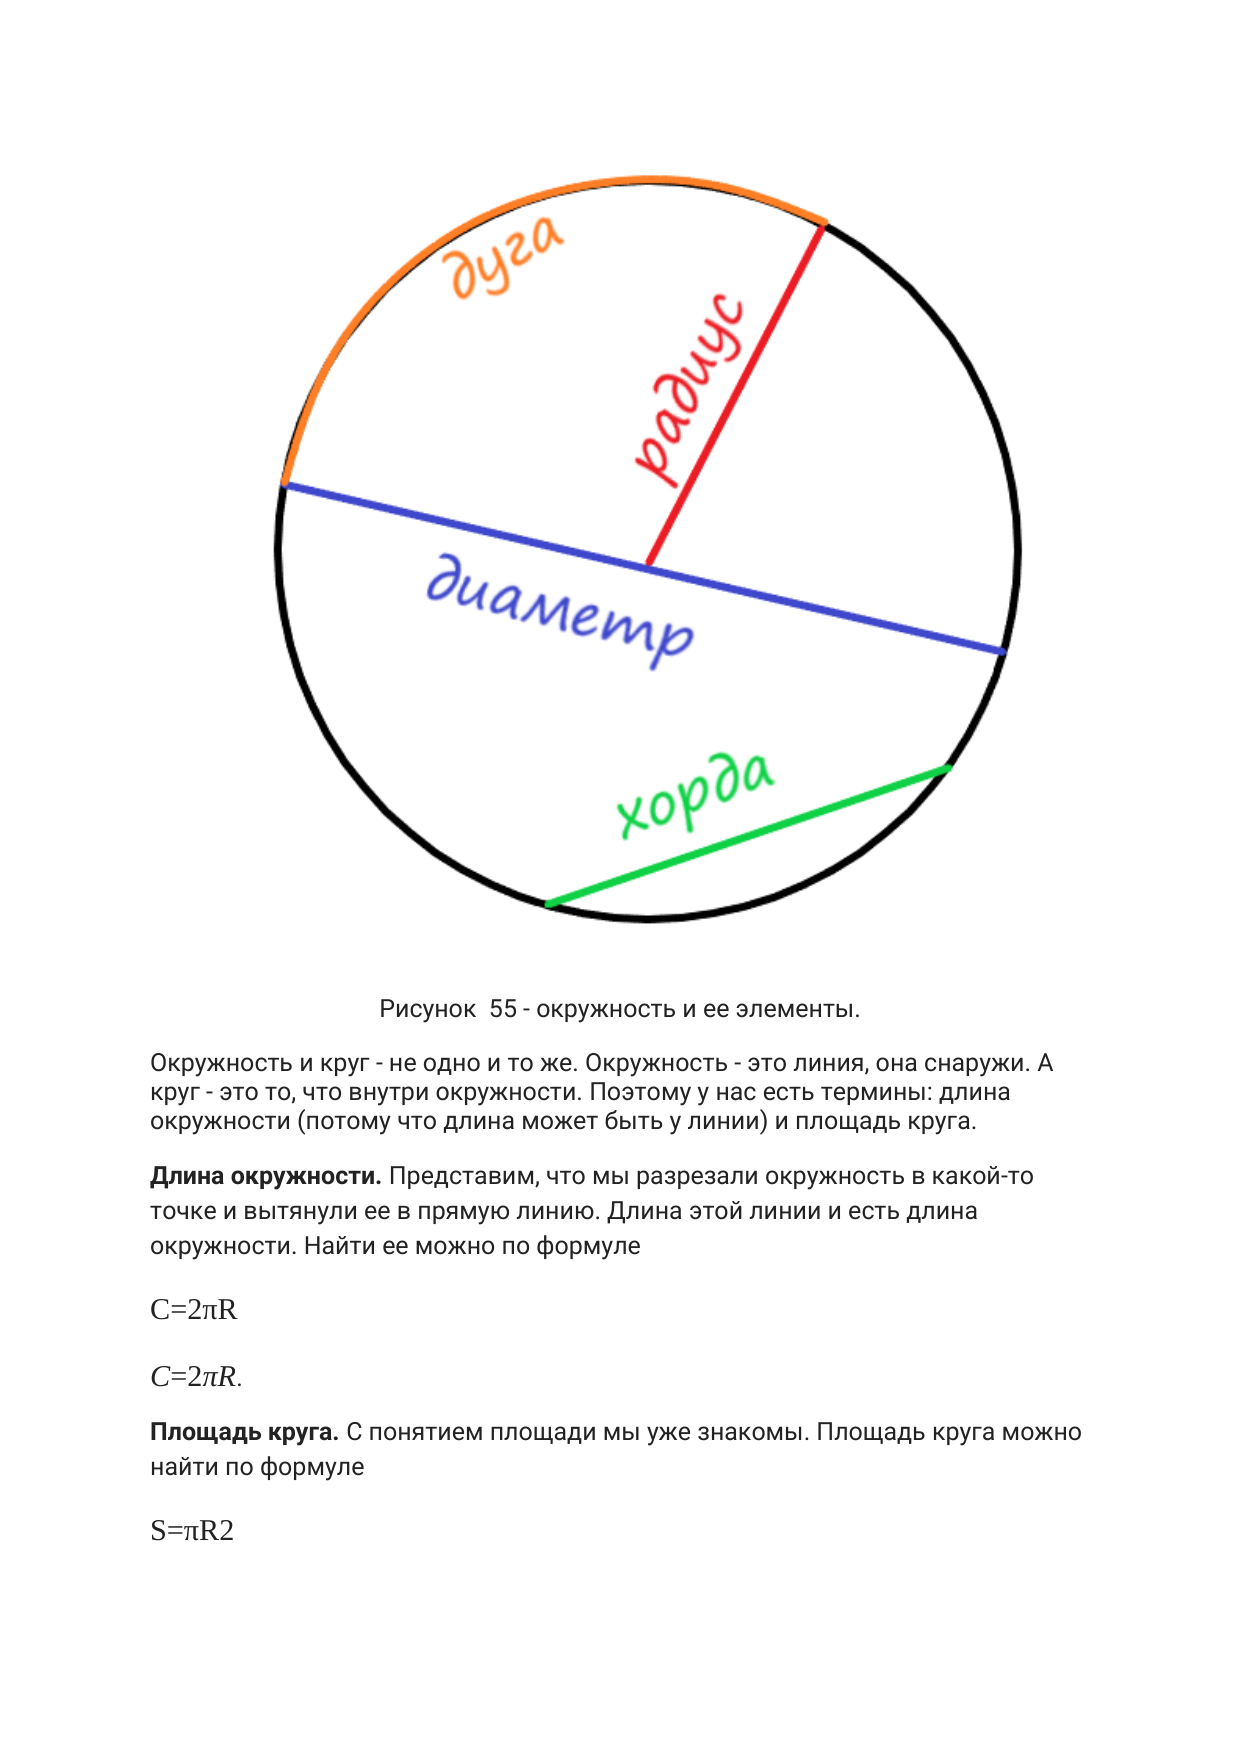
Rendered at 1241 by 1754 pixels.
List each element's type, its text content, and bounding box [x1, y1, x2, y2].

text C=2πR. [150, 1358, 1090, 1392]
picture [185, 150, 1055, 969]
text Длина окружности. Представим, что мы разрезали окружность в какой-то точке и вытянули ее в прямую линию. Длина этой линии и есть длина окружности. Найти ее можно по формуле [150, 1161, 1090, 1260]
text C=2πR [150, 1291, 1090, 1326]
text Площадь круга. С понятием площади мы уже знакомы. Площадь круга можно найти по формуле [150, 1417, 1090, 1482]
text Окружность и круг - не одно и то же. Окружность - это линия, она снаружи. А круг - это то, что внутри окружности. Поэтому у нас есть термины: длина окружности (потому что длина может быть у линии) и площадь круга. [150, 1048, 1090, 1136]
text S=πR2 [150, 1513, 1090, 1547]
text Рисунок 55 - окружность и ее элементы. [150, 994, 1090, 1023]
